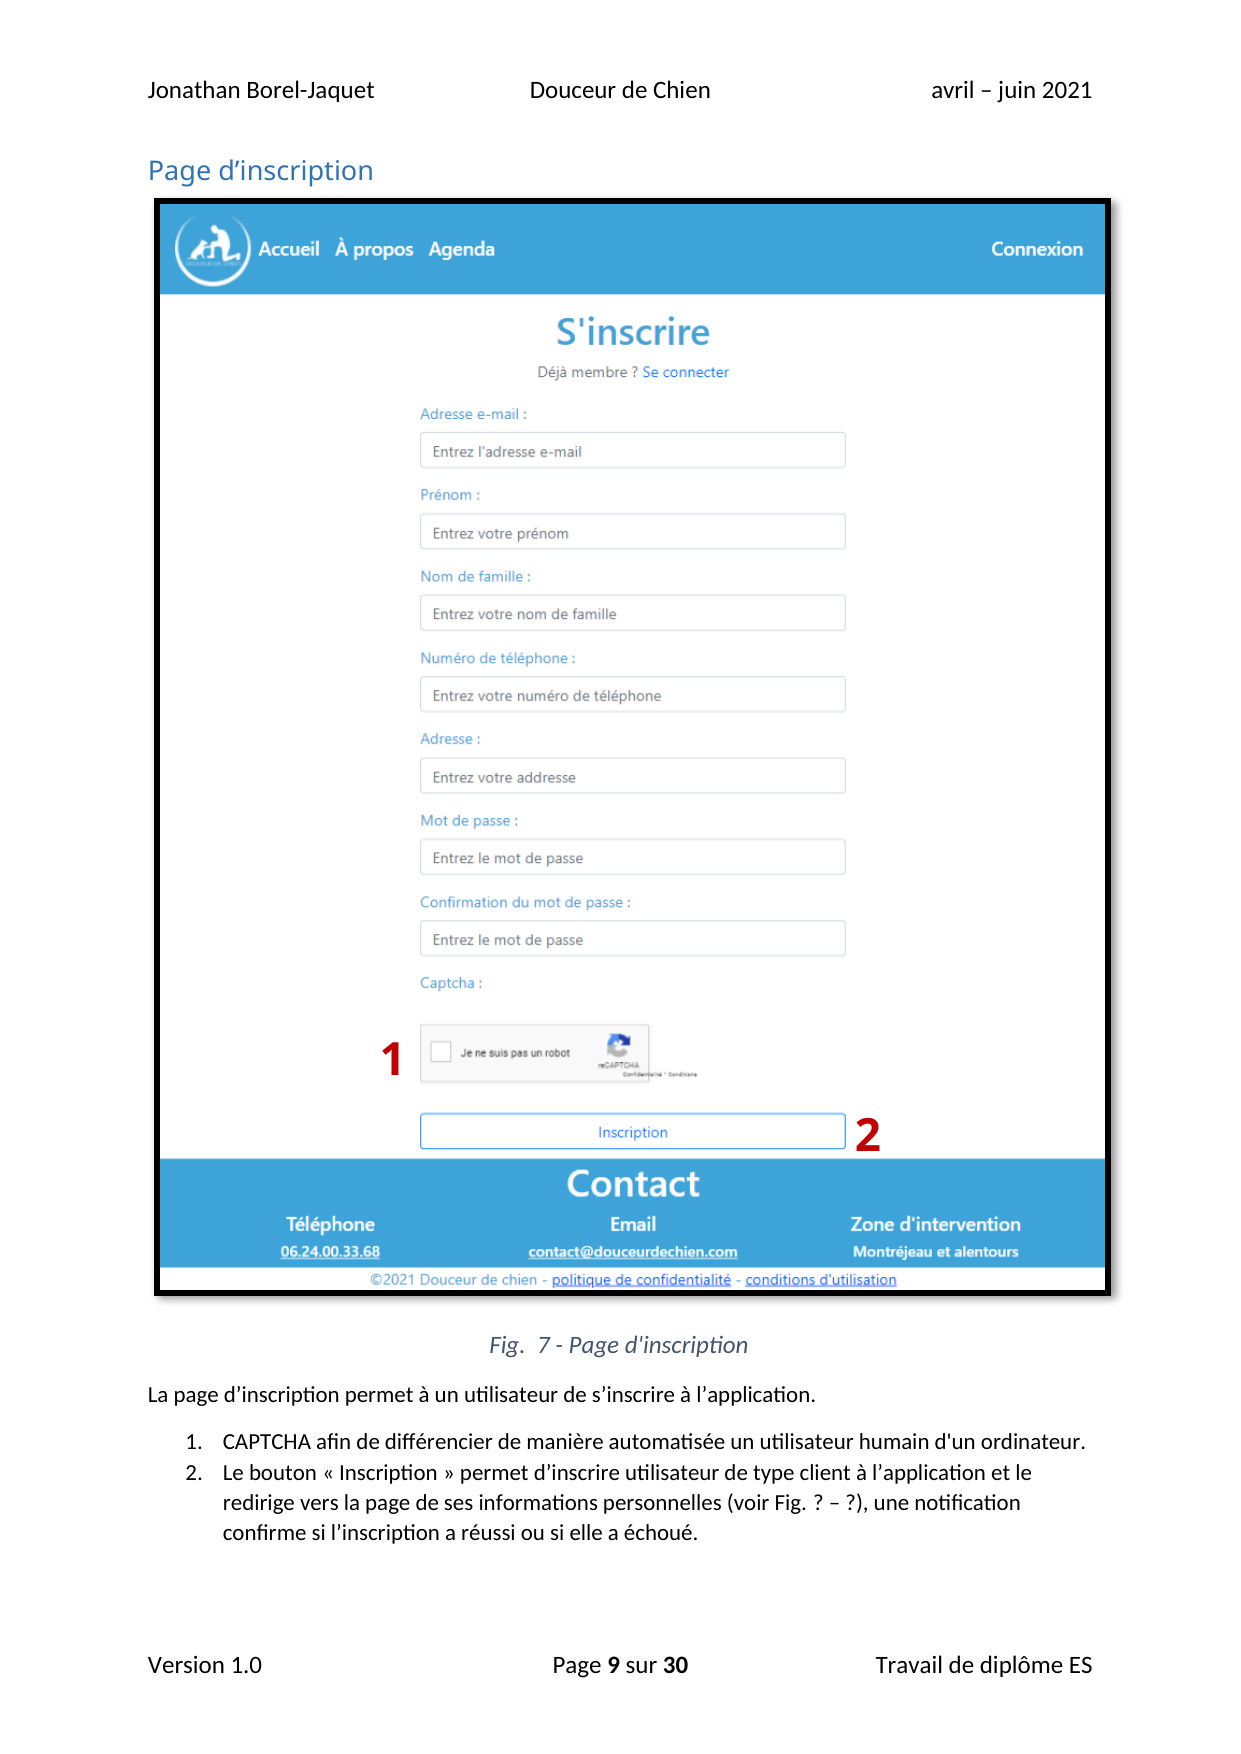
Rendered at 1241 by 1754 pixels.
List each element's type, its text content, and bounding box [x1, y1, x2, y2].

list Le bouton « Inscription » permet d’inscrire utilisateur de type client à l’application et le redirige vers la page de ses informations personnelles (voir Fig. ? – ?), une notification confirme si l’inscription a réussi ou si elle a échoué. [185, 1458, 1093, 1546]
picture [160, 204, 1105, 1290]
text La page d’inscription permet à un utilisateur de s’inscrire à l’application. [148, 1381, 1093, 1409]
list CAPTCHA afin de différencier de manière automatisée un utilisateur humain d'un ordinateur. [185, 1427, 1093, 1456]
subtitle Page d’inscription [148, 152, 1093, 189]
text Fig. 7 - Page d'inscription [148, 1329, 1093, 1360]
